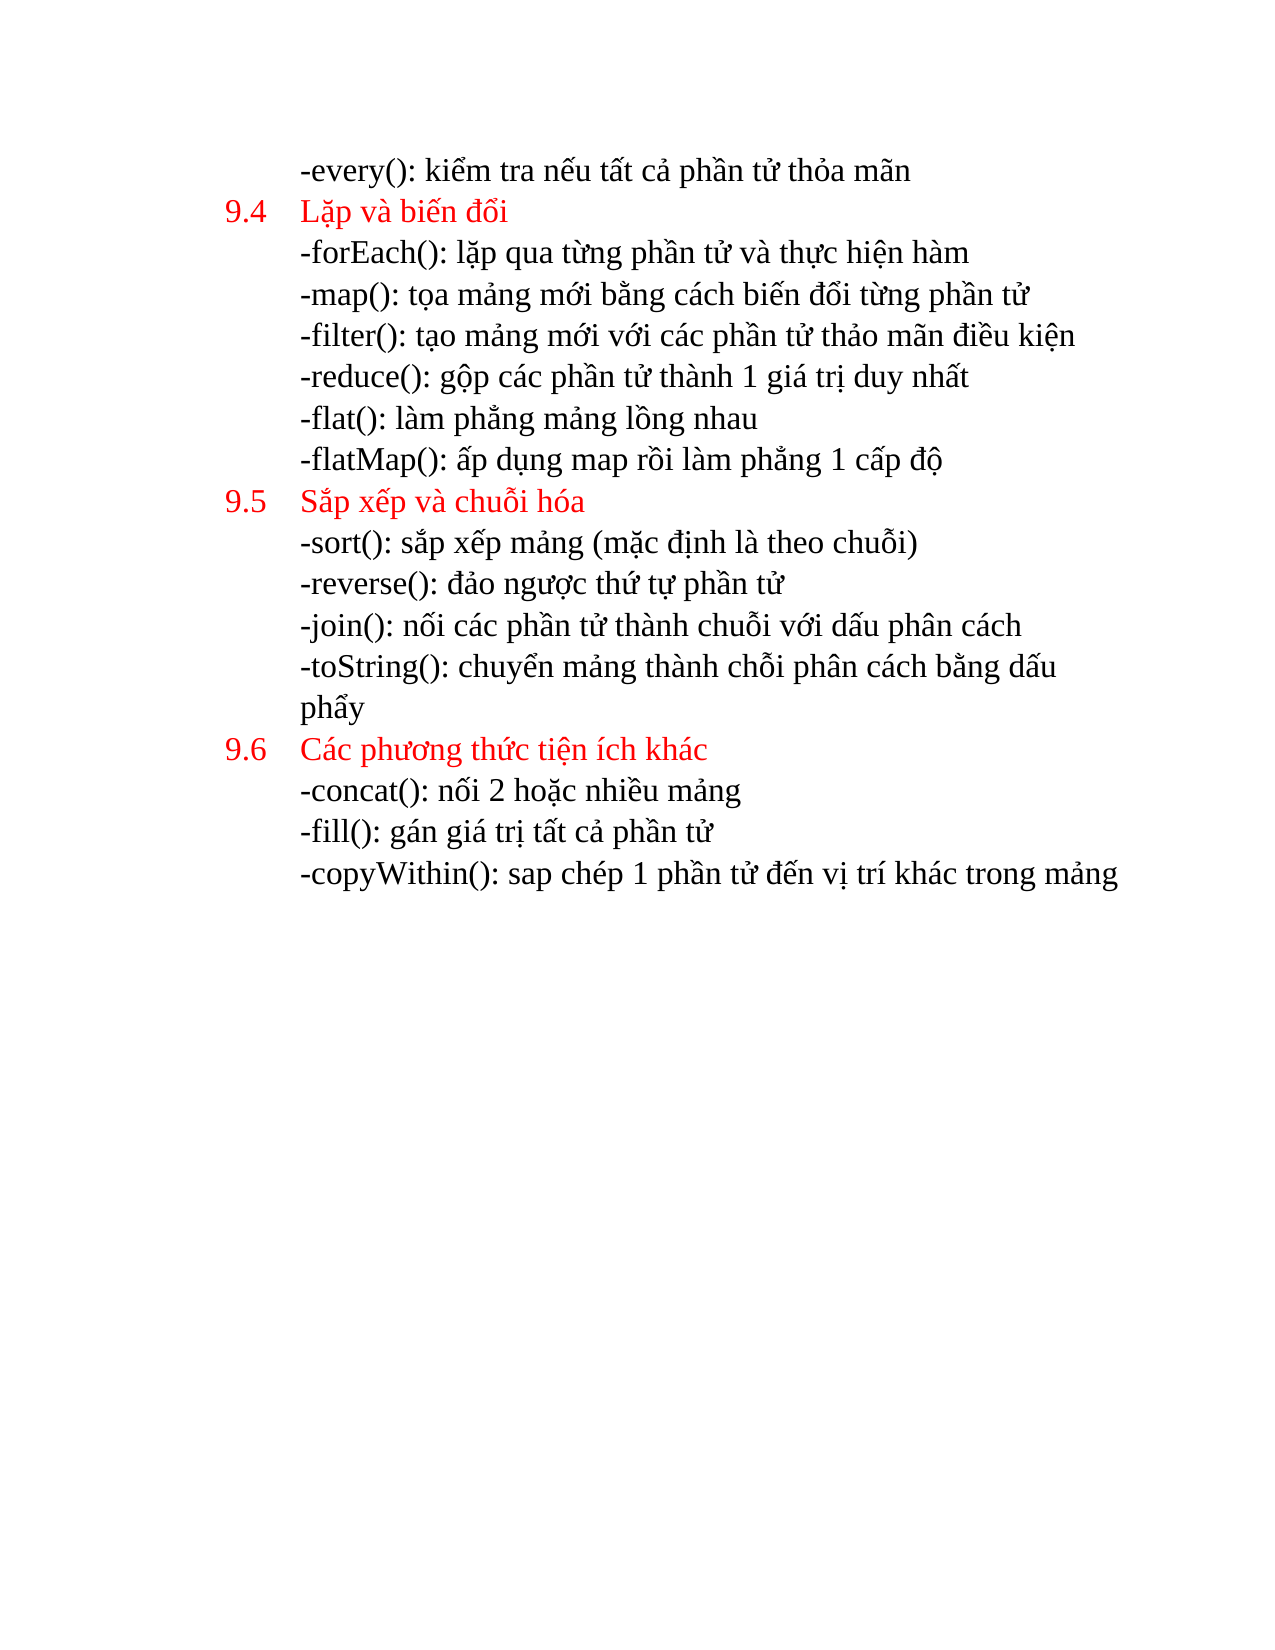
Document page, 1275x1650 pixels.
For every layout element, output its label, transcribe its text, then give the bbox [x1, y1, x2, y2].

list -map(): tọa mảng mới bằng cách biến đổi từng phần tử [300, 274, 1125, 312]
list -concat(): nối 2 hoặc nhiều mảng [300, 770, 1125, 809]
list -filter(): tạo mảng mới với các phần tử thảo mãn điều kiện [300, 315, 1125, 354]
list -toString(): chuyển mảng thành chỗi phân cách bằng dấu phẩy [300, 646, 1125, 726]
list Các phương thức tiện ích khác [225, 729, 1125, 767]
list -reverse(): đảo ngược thứ tự phần tử [300, 563, 1125, 602]
list -flat(): làm phẳng mảng lồng nhau [300, 398, 1125, 436]
list Lặp và biến đổi [225, 191, 1125, 230]
list -join(): nối các phần tử thành chuỗi với dấu phân cách [300, 605, 1125, 643]
list -reduce(): gộp các phần tử thành 1 giá trị duy nhất [300, 357, 1125, 395]
list -forEach(): lặp qua từng phần tử và thực hiện hàm [300, 233, 1125, 271]
list -copyWithin(): sap chép 1 phần tử đến vị trí khác trong mảng [300, 853, 1125, 891]
list Sắp xếp và chuỗi hóa [225, 481, 1125, 519]
list -every(): kiểm tra nếu tất cả phần tử thỏa mãn [300, 150, 1125, 188]
list -flatMap(): ấp dụng map rồi làm phẳng 1 cấp độ [300, 439, 1125, 478]
list -fill(): gán giá trị tất cả phần tử [300, 812, 1125, 850]
list -sort(): sắp xếp mảng (mặc định là theo chuỗi) [300, 522, 1125, 561]
